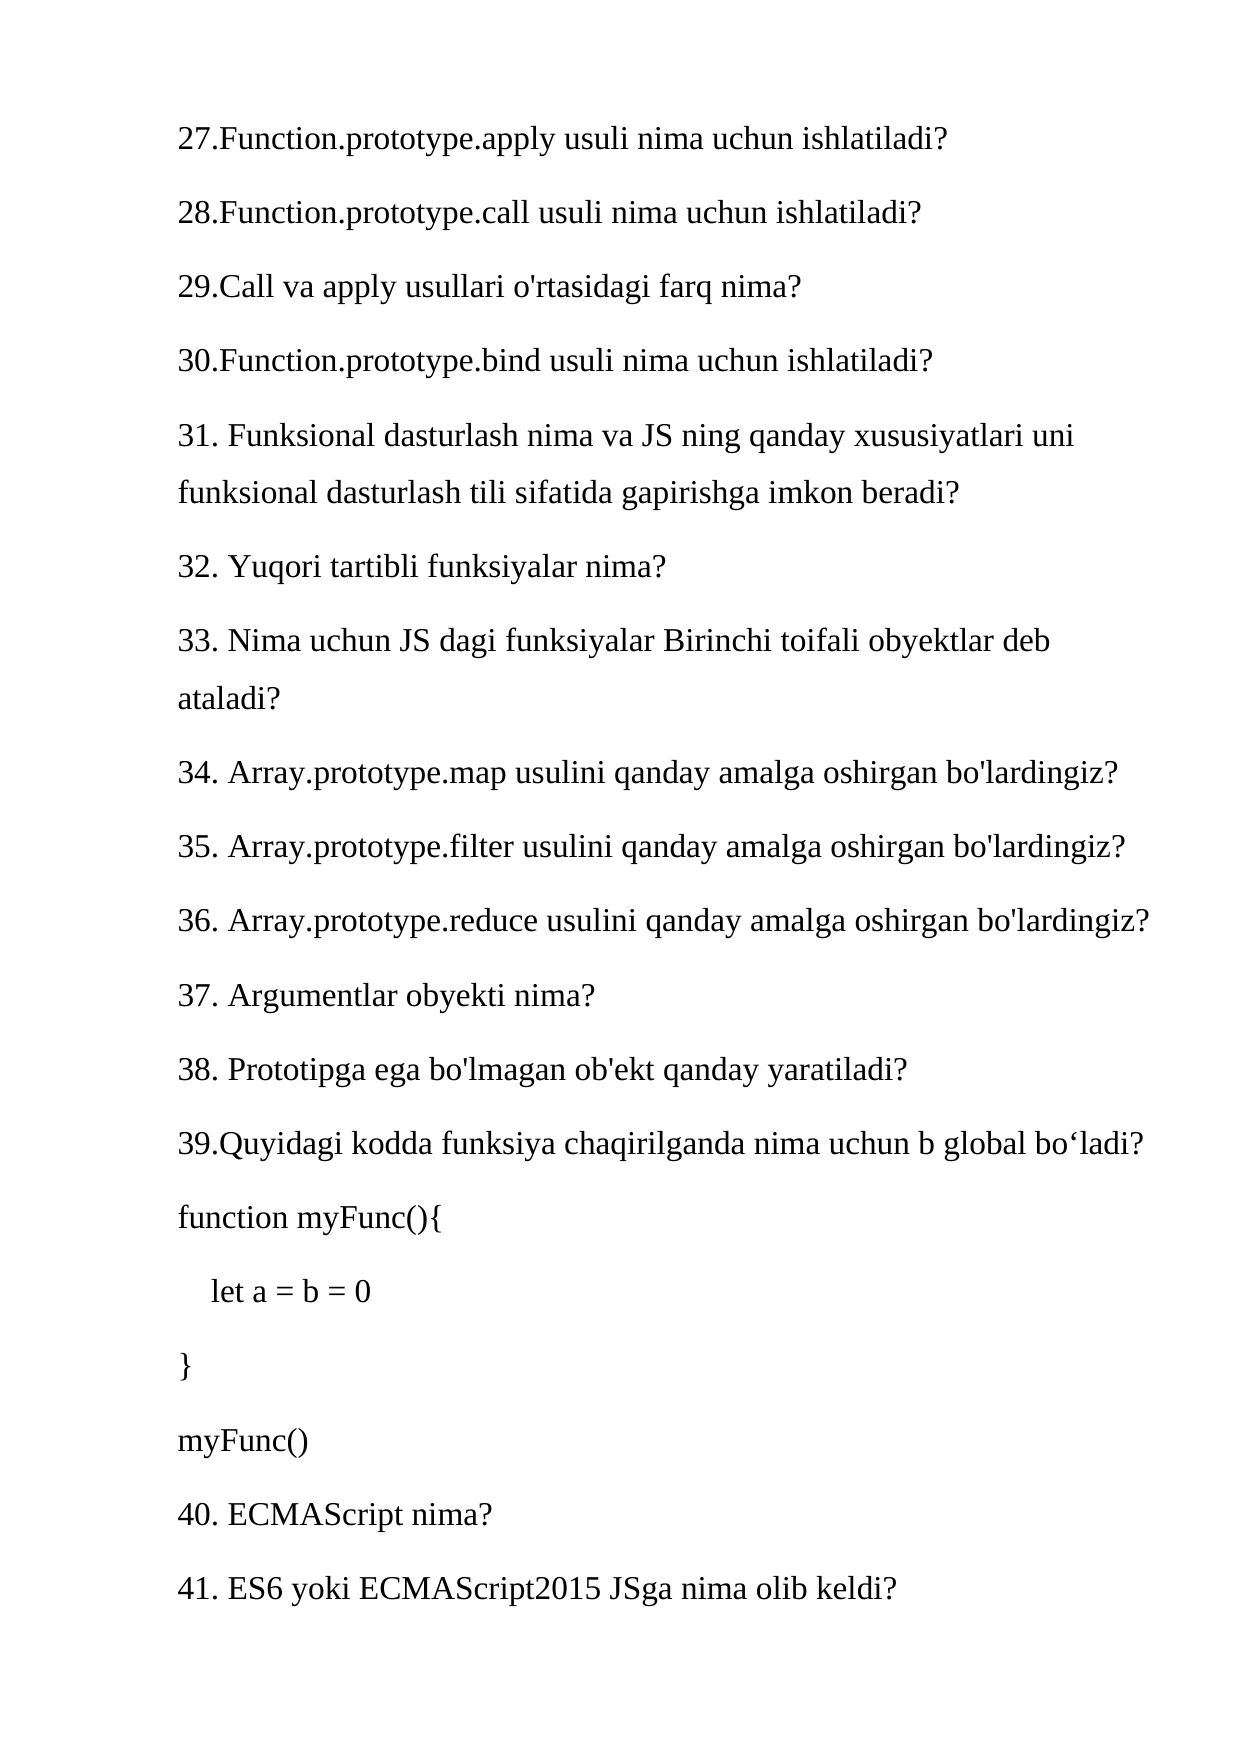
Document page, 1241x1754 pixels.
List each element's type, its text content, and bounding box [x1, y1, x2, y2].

text 29.Call va apply usullari o'rtasidagi farq nima? [177, 266, 1152, 305]
text 27.Function.prototype.apply usuli nima uchun ishlatiladi? [177, 118, 1152, 156]
text myFunc() [177, 1420, 1152, 1458]
text 37. Argumentlar obyekti nima? [177, 975, 1152, 1013]
text 35. Array.prototype.filter usulini qanday amalga oshirgan bo'lardingiz? [177, 826, 1152, 865]
text 36. Array.prototype.reduce usulini qanday amalga oshirgan bo'lardingiz? [177, 901, 1152, 939]
text 32. Yuqori tartibli funksiyalar nima? [177, 546, 1152, 585]
text 40. ECMAScript nima? [177, 1494, 1152, 1532]
text 39.Quyidagi kodda funksiya chaqirilganda nima uchun b global bo‘ladi? [177, 1123, 1152, 1161]
text 34. Array.prototype.map usulini qanday amalga oshirgan bo'lardingiz? [177, 752, 1152, 791]
text 33. Nima uchun JS dagi funksiyalar Birinchi toifali obyektlar deb ataladi? [177, 621, 1152, 716]
text function myFunc(){ [177, 1197, 1152, 1236]
text let a = b = 0 [177, 1271, 1152, 1310]
text 41. ES6 yoki ECMAScript2015 JSga nima olib keldi? [177, 1568, 1152, 1606]
text 28.Function.prototype.call usuli nima uchun ishlatiladi? [177, 192, 1152, 231]
text } [177, 1346, 1152, 1384]
text 31. Funksional dasturlash nima va JS ning qanday xususiyatlari uni funksional dasturlash tili sifatida gapirishga imkon beradi? [177, 415, 1152, 511]
text 38. Prototipga ega bo'lmagan ob'ekt qanday yaratiladi? [177, 1049, 1152, 1087]
text 30.Function.prototype.bind usuli nima uchun ishlatiladi? [177, 341, 1152, 379]
